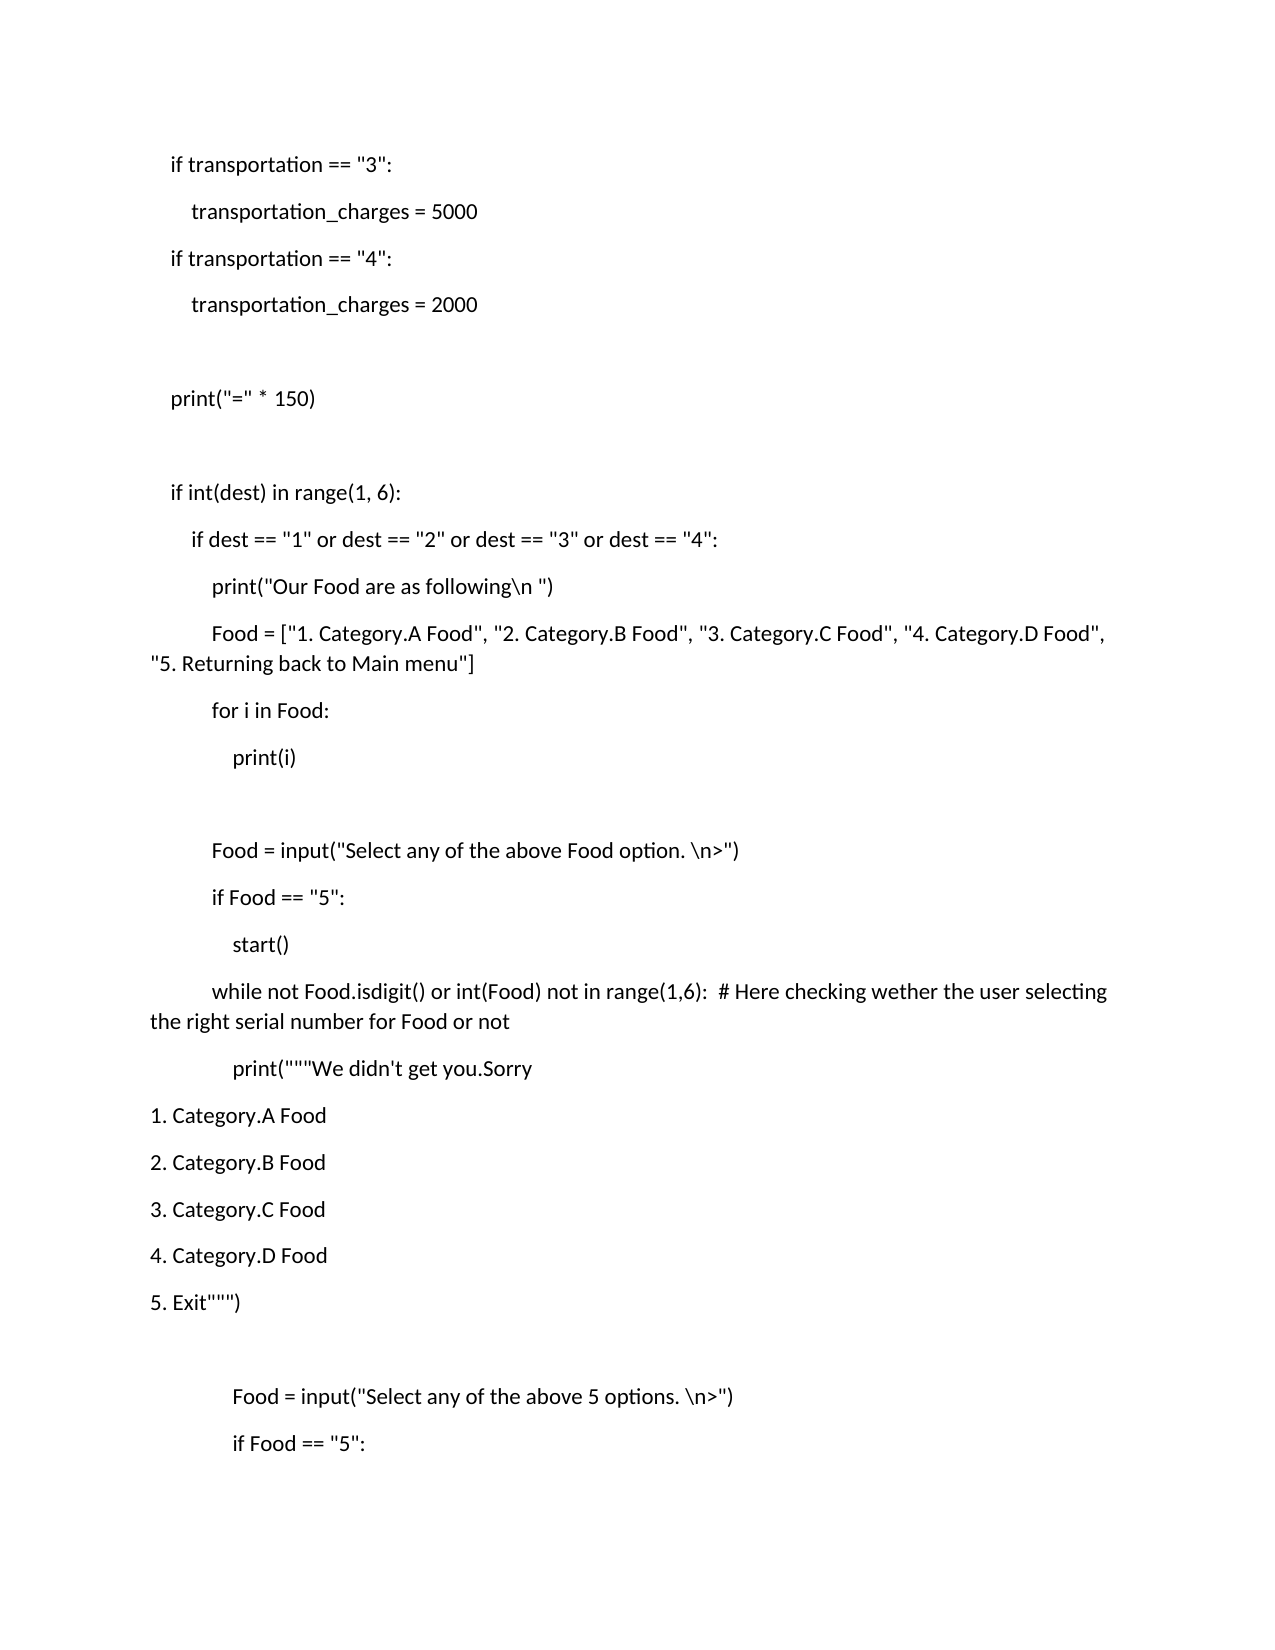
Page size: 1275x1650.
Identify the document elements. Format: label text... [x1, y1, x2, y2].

text if Food == "5": [150, 883, 1125, 911]
text transportation_charges = 5000 [150, 197, 1125, 225]
text Food = input("Select any of the above Food option. \n>") [150, 836, 1125, 864]
text 2. Category.B Food [150, 1148, 1125, 1176]
text if Food == "5": [150, 1429, 1125, 1457]
text start() [150, 930, 1125, 958]
text if transportation == "3": [150, 150, 1125, 178]
text 3. Category.C Food [150, 1195, 1125, 1223]
text print("""We didn't get you.Sorry [150, 1054, 1125, 1082]
text 5. Exit""") [150, 1288, 1125, 1317]
text if int(dest) in range(1, 6): [150, 478, 1125, 506]
text Food = input("Select any of the above 5 options. \n>") [150, 1382, 1125, 1410]
text for i in Food: [150, 696, 1125, 724]
text Food = ["1. Category.A Food", "2. Category.B Food", "3. Category.C Food", "4. Category.D Food", "5. Returning back to Main menu"] [150, 619, 1125, 677]
text print("=" * 150) [150, 384, 1125, 412]
text if transportation == "4": [150, 244, 1125, 272]
text 1. Category.A Food [150, 1101, 1125, 1129]
text if dest == "1" or dest == "2" or dest == "3" or dest == "4": [150, 525, 1125, 553]
text print("Our Food are as following\n ") [150, 572, 1125, 600]
text 4. Category.D Food [150, 1242, 1125, 1270]
text transportation_charges = 2000 [150, 291, 1125, 319]
text while not Food.isdigit() or int(Food) not in range(1,6): # Here checking wether the user selecting the right serial number for Food or not [150, 977, 1125, 1035]
text print(i) [150, 743, 1125, 771]
